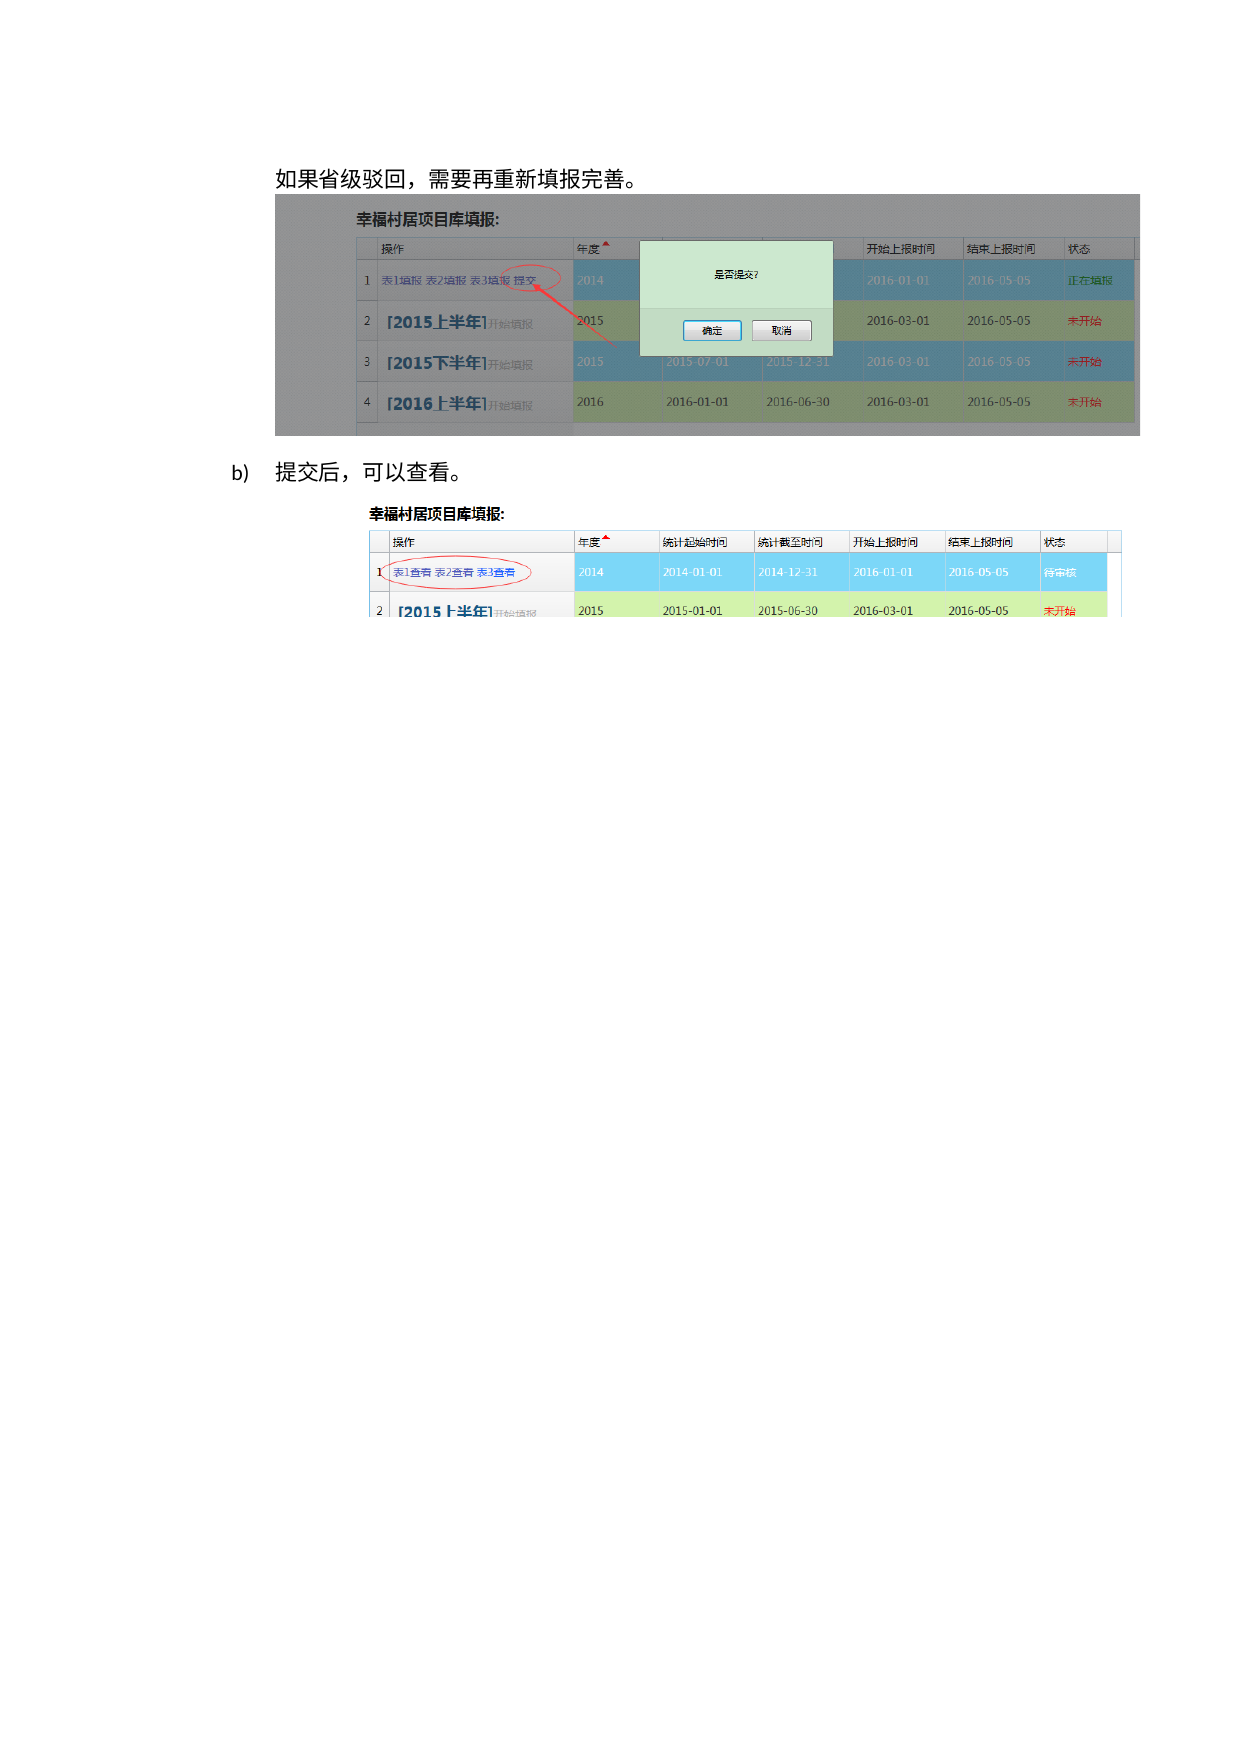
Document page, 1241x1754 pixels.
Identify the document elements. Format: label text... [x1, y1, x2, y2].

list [231, 162, 1053, 194]
picture [275, 487, 1141, 617]
picture [275, 194, 1141, 436]
list 提交后，可以查看。 [231, 454, 1053, 487]
